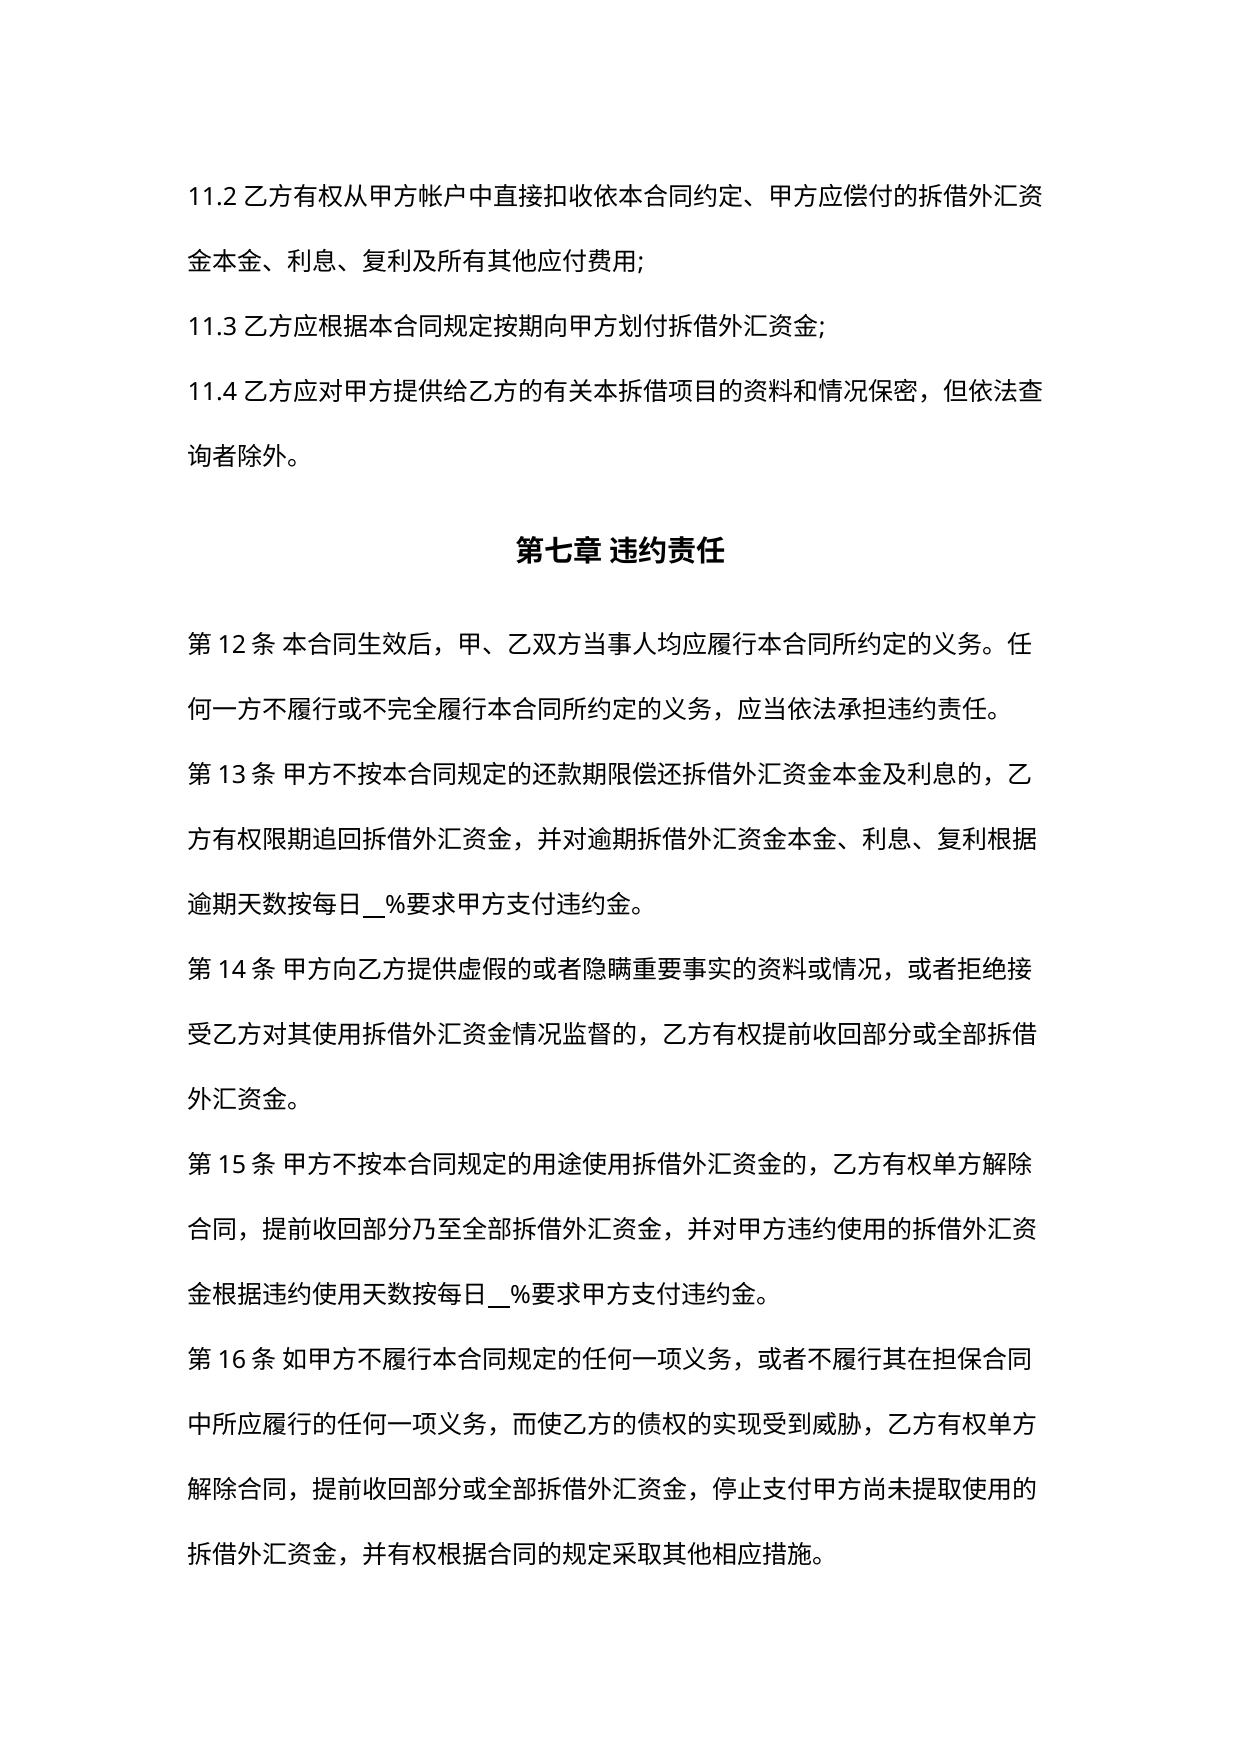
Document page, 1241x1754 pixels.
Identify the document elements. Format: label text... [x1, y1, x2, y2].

text 第15条 甲方不按本合同规定的用途使用拆借外汇资金的，乙方有权单方解除合同，提前收回部分乃至全部拆借外汇资金，并对甲方违约使用的拆借外汇资金根据违约使用天数按每日 %要求甲方支付违约金。 [187, 1130, 1053, 1325]
text 11.2 乙方有权从甲方帐户中直接扣收依本合同约定、甲方应偿付的拆借外汇资金本金、利息、复利及所有其他应付费用; [187, 162, 1053, 292]
text 11.3 乙方应根据本合同规定按期向甲方划付拆借外汇资金; [187, 292, 1053, 357]
subtitle 第七章 违约责任 [187, 516, 1053, 581]
text 第14条 甲方向乙方提供虚假的或者隐瞒重要事实的资料或情况，或者拒绝接受乙方对其使用拆借外汇资金情况监督的，乙方有权提前收回部分或全部拆借外汇资金。 [187, 935, 1053, 1130]
text 第13条 甲方不按本合同规定的还款期限偿还拆借外汇资金本金及利息的，乙方有权限期追回拆借外汇资金，并对逾期拆借外汇资金本金、利息、复利根据逾期天数按每日 %要求甲方支付违约金。 [187, 740, 1053, 935]
text 第16条 如甲方不履行本合同规定的任何一项义务，或者不履行其在担保合同中所应履行的任何一项义务，而使乙方的债权的实现受到威胁，乙方有权单方解除合同，提前收回部分或全部拆借外汇资金，停止支付甲方尚未提取使用的拆借外汇资金，并有权根据合同的规定采取其他相应措施。 [187, 1325, 1053, 1585]
text 11.4 乙方应对甲方提供给乙方的有关本拆借项目的资料和情况保密，但依法查询者除外。 [187, 357, 1053, 487]
text 第12条 本合同生效后，甲、乙双方当事人均应履行本合同所约定的义务。任何一方不履行或不完全履行本合同所约定的义务，应当依法承担违约责任。 [187, 610, 1053, 740]
